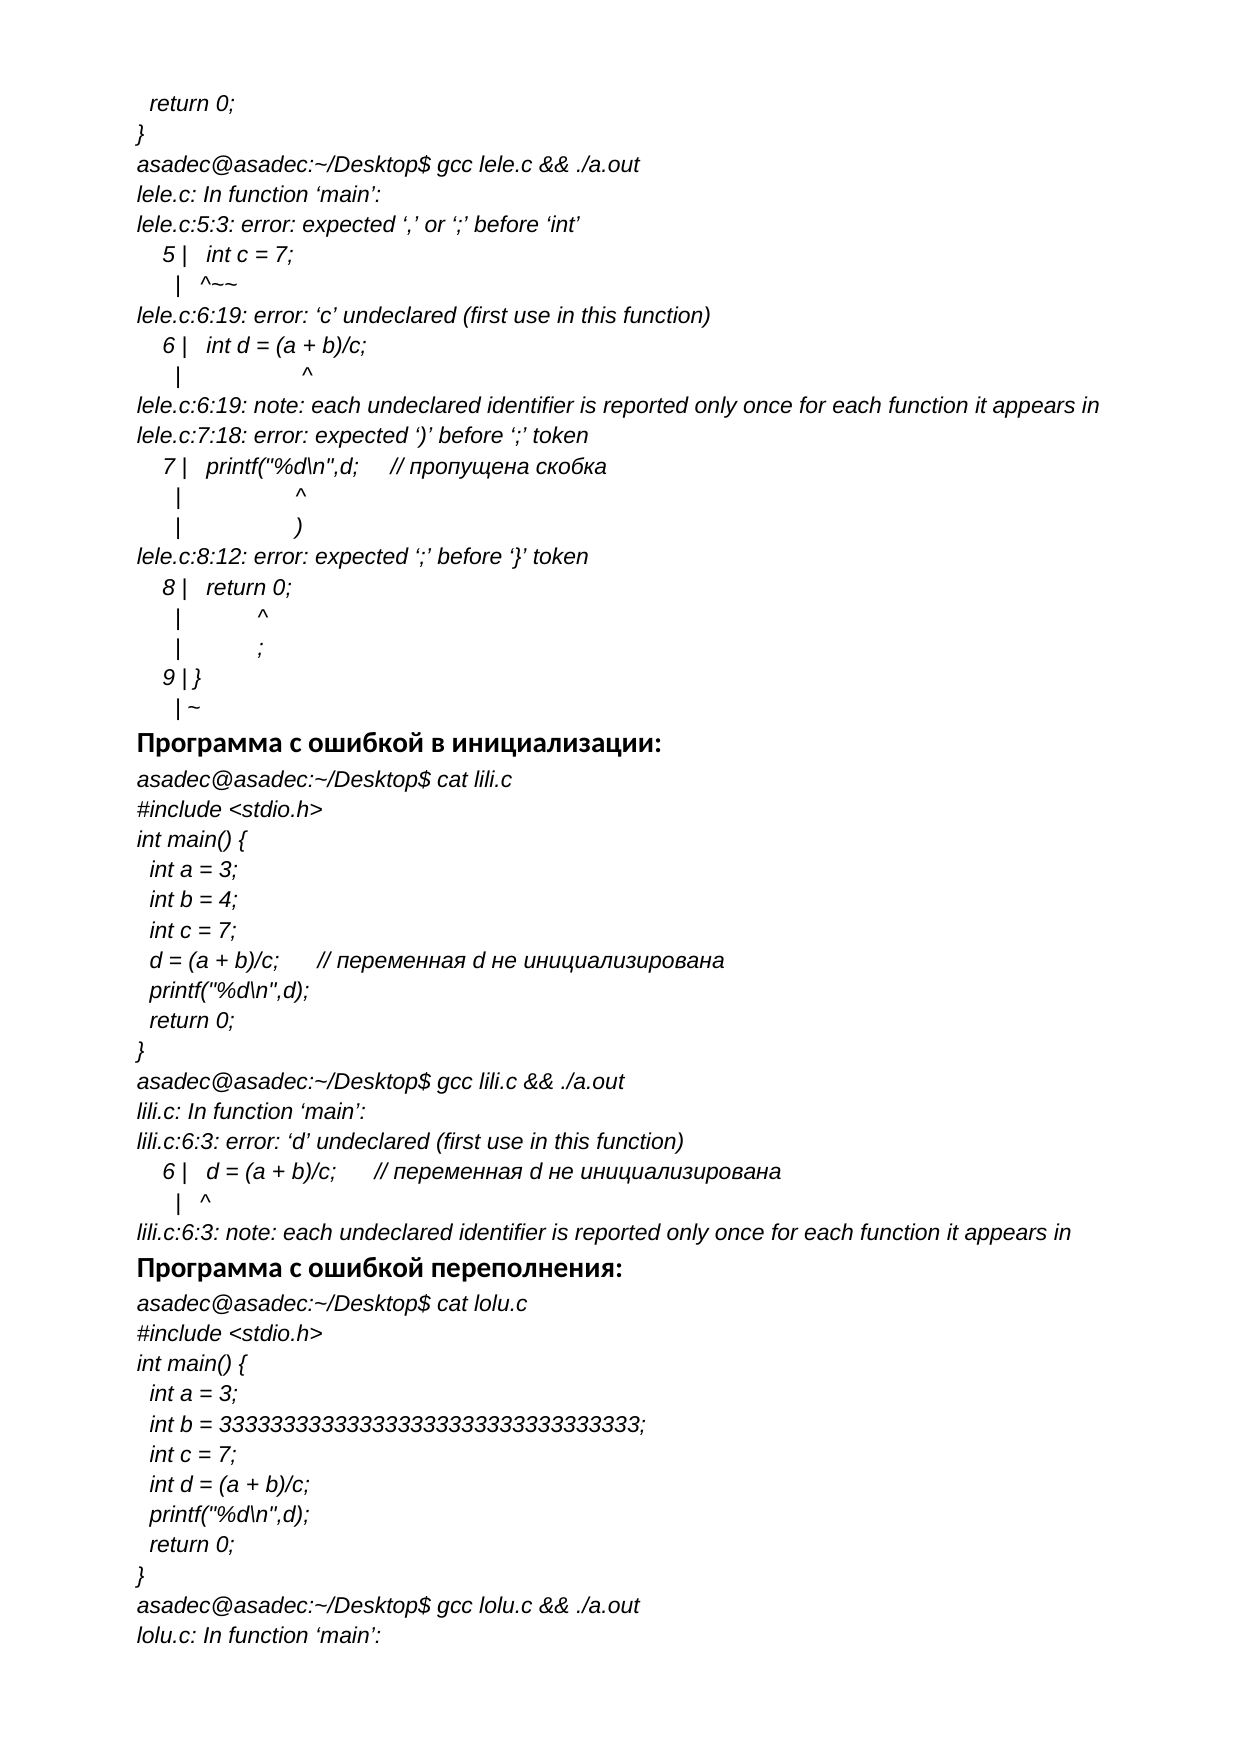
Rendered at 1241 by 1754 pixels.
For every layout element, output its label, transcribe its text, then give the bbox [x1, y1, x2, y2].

text int main() { [137, 1350, 1172, 1377]
text d = (a + b)/c; // переменная d не инициализирована [137, 947, 1172, 973]
text | ^ [137, 1188, 1172, 1215]
text lele.c:6:19: note: each undeclared identifier is reported only once for each function it appears in [137, 392, 1172, 419]
text lili.c:6:3: note: each undeclared identifier is reported only once for each function it appears in [137, 1219, 1172, 1245]
text | ^ [137, 604, 1172, 630]
text | ^ [137, 362, 1172, 388]
text lili.c: In function ‘main’: [137, 1098, 1172, 1124]
text asadec@asadec:~/Desktop$ gcc lili.c && ./a.out [137, 1068, 1172, 1094]
text lele.c:5:3: error: expected ‘,’ or ‘;’ before ‘int’ [137, 211, 1172, 237]
text 7 | printf("%d\n",d; // пропущена скобка [137, 453, 1172, 479]
text int b = 333333333333333333333333333333333; [137, 1411, 1172, 1437]
text 6 | int d = (a + b)/c; [137, 332, 1172, 358]
text lele.c: In function ‘main’: [137, 181, 1172, 207]
text return 0; [137, 90, 1172, 117]
text int d = (a + b)/c; [137, 1471, 1172, 1497]
text } [137, 1037, 1172, 1064]
text int c = 7; [137, 1441, 1172, 1467]
text } [137, 120, 1172, 147]
text return 0; [137, 1531, 1172, 1558]
text #include <stdio.h> [137, 796, 1172, 822]
text int main() { [137, 826, 1172, 852]
text lili.c:6:3: error: ‘d’ undeclared (first use in this function) [137, 1128, 1172, 1154]
text #include <stdio.h> [137, 1320, 1172, 1346]
text int b = 4; [137, 886, 1172, 913]
text Программа с ошибкой в инициализации: [137, 724, 1172, 760]
text | ~ [137, 694, 1172, 721]
text int c = 7; [137, 917, 1172, 943]
text asadec@asadec:~/Desktop$ cat lili.c [137, 766, 1172, 792]
text int a = 3; [137, 1380, 1172, 1407]
text | ^~~ [137, 271, 1172, 298]
text Программа с ошибкой переполнения: [137, 1249, 1172, 1284]
text | ; [137, 634, 1172, 660]
text 5 | int c = 7; [137, 241, 1172, 268]
text lolu.c: In function ‘main’: [137, 1622, 1172, 1648]
text return 0; [137, 1007, 1172, 1033]
text 8 | return 0; [137, 573, 1172, 600]
text | ) [137, 513, 1172, 539]
text asadec@asadec:~/Desktop$ gcc lele.c && ./a.out [137, 151, 1172, 177]
text 9 | } [137, 664, 1172, 691]
text lele.c:7:18: error: expected ‘)’ before ‘;’ token [137, 422, 1172, 449]
text 6 | d = (a + b)/c; // переменная d не инициализирована [137, 1158, 1172, 1184]
text int a = 3; [137, 856, 1172, 882]
text asadec@asadec:~/Desktop$ gcc lolu.c && ./a.out [137, 1592, 1172, 1618]
text printf("%d\n",d); [137, 1501, 1172, 1528]
text asadec@asadec:~/Desktop$ cat lolu.c [137, 1290, 1172, 1316]
text | ^ [137, 483, 1172, 509]
text lele.c:8:12: error: expected ‘;’ before ‘}’ token [137, 543, 1172, 570]
text lele.c:6:19: error: ‘c’ undeclared (first use in this function) [137, 302, 1172, 328]
text printf("%d\n",d); [137, 977, 1172, 1003]
text } [137, 1562, 1172, 1588]
